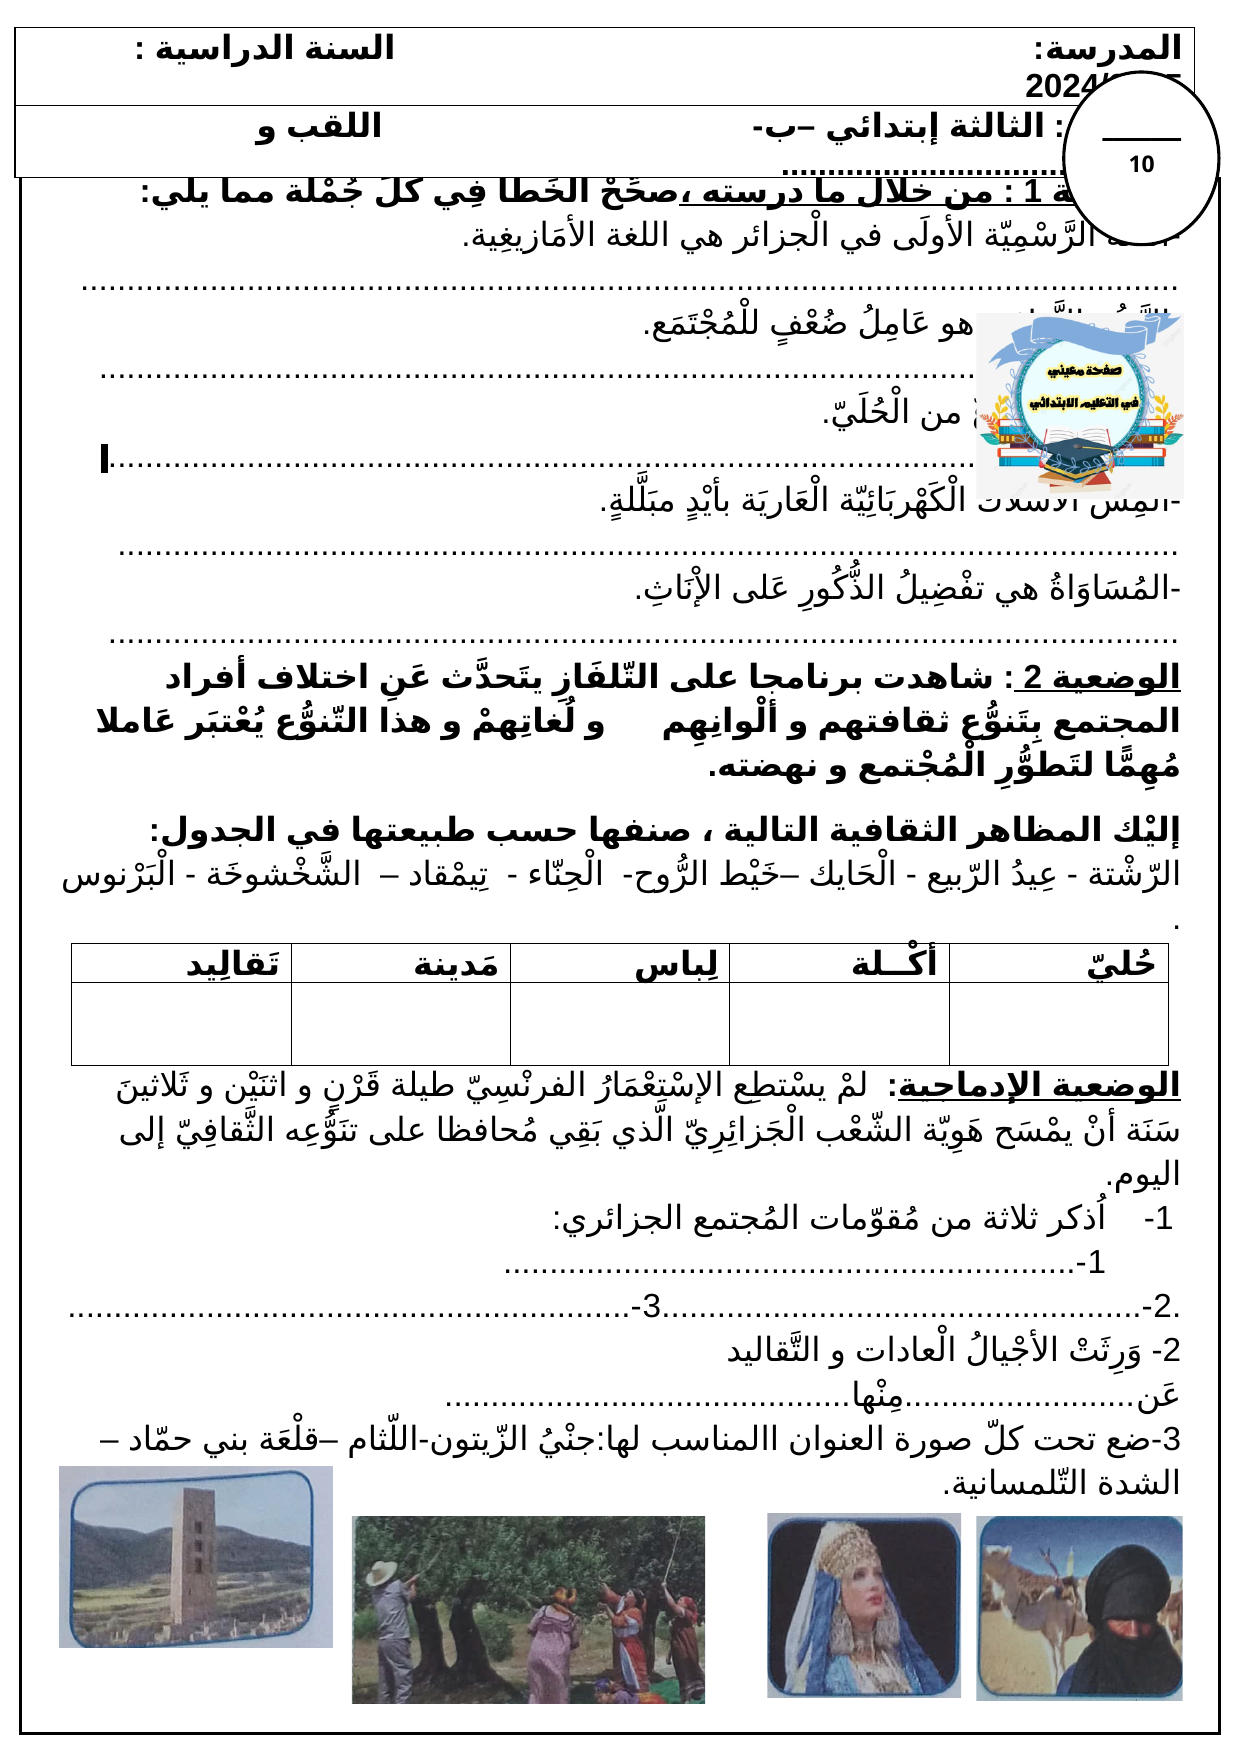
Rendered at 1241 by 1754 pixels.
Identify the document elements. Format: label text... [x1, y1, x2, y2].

table_header أكْــلة [730, 944, 949, 982]
text .2-....................................................3-............................................................. [59, 1286, 1181, 1325]
table_cell [511, 983, 729, 1064]
table_header مَدينة [292, 944, 510, 982]
text ....................................................................................................................... [59, 259, 1181, 298]
text .................................................................................................................... [59, 436, 976, 474]
text -الكَرَاكُو هو نوْعٌ من الْحُلَيّ. [59, 392, 976, 430]
text 3-ضع تحت كلّ صورة العنوان االمناسب لها:جنْيُ الزّيتون-اللّثام –قلْعَة بني حمّاد – الشدة التّلمسانية. [59, 1419, 1181, 1501]
table_header حُليّ [950, 944, 1168, 982]
table_cell [72, 983, 291, 1064]
table_header تَقالِيد [72, 944, 291, 982]
picture [976, 313, 1184, 499]
list اُذكر ثلاثة من مُقوّمات المُجتمع الجزائري:1-.............................................................. [59, 1198, 1144, 1281]
text الرّشْتة - عِيدُ الرّبيع - الْحَايك –خَيْط الرُّوح- الْحِنّاء - تِيمْقاد – الشَّخْشوخَة - الْبَرْنوس . [59, 854, 1181, 937]
text ................................................................................................................... [59, 524, 1181, 563]
text -ألْمِسُ الأسْلاكَ الْكَهْربَائِيّة الْعَاريَة بأيْدٍ مبَلَّلةٍ. [59, 480, 1123, 518]
text إليْك المظاهر الثقافية التالية ، صنفها حسب طبيعتها في الجدول: [59, 810, 1181, 848]
table_cell [730, 983, 949, 1064]
text -اللّغة الرَّسْمِيّة الأولَى في الْجزائر هي اللغة الأمَازيغِية. [59, 215, 1181, 253]
text ..................................................................................................................... [59, 347, 976, 386]
text الوضعية 1 : من خلال ما درسته ،صحِّحْ الْخَطَأ فِي كُلِّ جُمْلة مما يلي: [879, 178, 1073, 204]
text الوضعية الإدماجية: لمْ يسْتطِع الإسْتِعْمَارُ الفرنْسِيّ طيلة قَرْنٍ و اثنَيْن و ثَلاثينَ سَنَة أنْ يمْسَح هَوِيّة الشّعْب الْجَزائِرِيّ الّذي بَقِي مُحافظا على تنَوُّعِه الثَّقافِيّ إلى اليوم. [59, 1066, 1181, 1192]
table_header لِباس [511, 944, 729, 982]
text -المُسَاوَاةُ هي تفْضِيلُ الذُّكُورِ عَلى الإْنَاثِ. [59, 568, 1181, 607]
table_cell [292, 983, 510, 1064]
table_cell [950, 983, 1168, 1064]
text .................................................................................................................... [59, 612, 1181, 651]
text الوضعية 1 : من خلال ما درسته ،صحِّحْ الْخَطَأ فِي كُلِّ جُمْلة مما يلي: [59, 178, 875, 209]
text الوضعية 2 : شاهدت برنامجا على التّلفَازِ يتَحدَّث عَنِ اختلاف أفراد المجتمع بِتَنوُّع ثقافتهم و ألْوانِهِم و لُغاتِهمْ و هذا التّنوُّع يُعْتبَر عَاملا مُهِمًّا لتَطوُّرِ الْمُجْتمع و نهضته. [59, 657, 1181, 783]
text 2- وَرِثَتْ الأجْيالُ الْعادات و التَّقاليد عَن.........................مِنْها............................................ [59, 1331, 1181, 1413]
text -التَّنوُّع الثَّقافِيّ هو عَامِلُ ضُعْفٍ للْمُجْتَمَع. [59, 303, 1181, 342]
